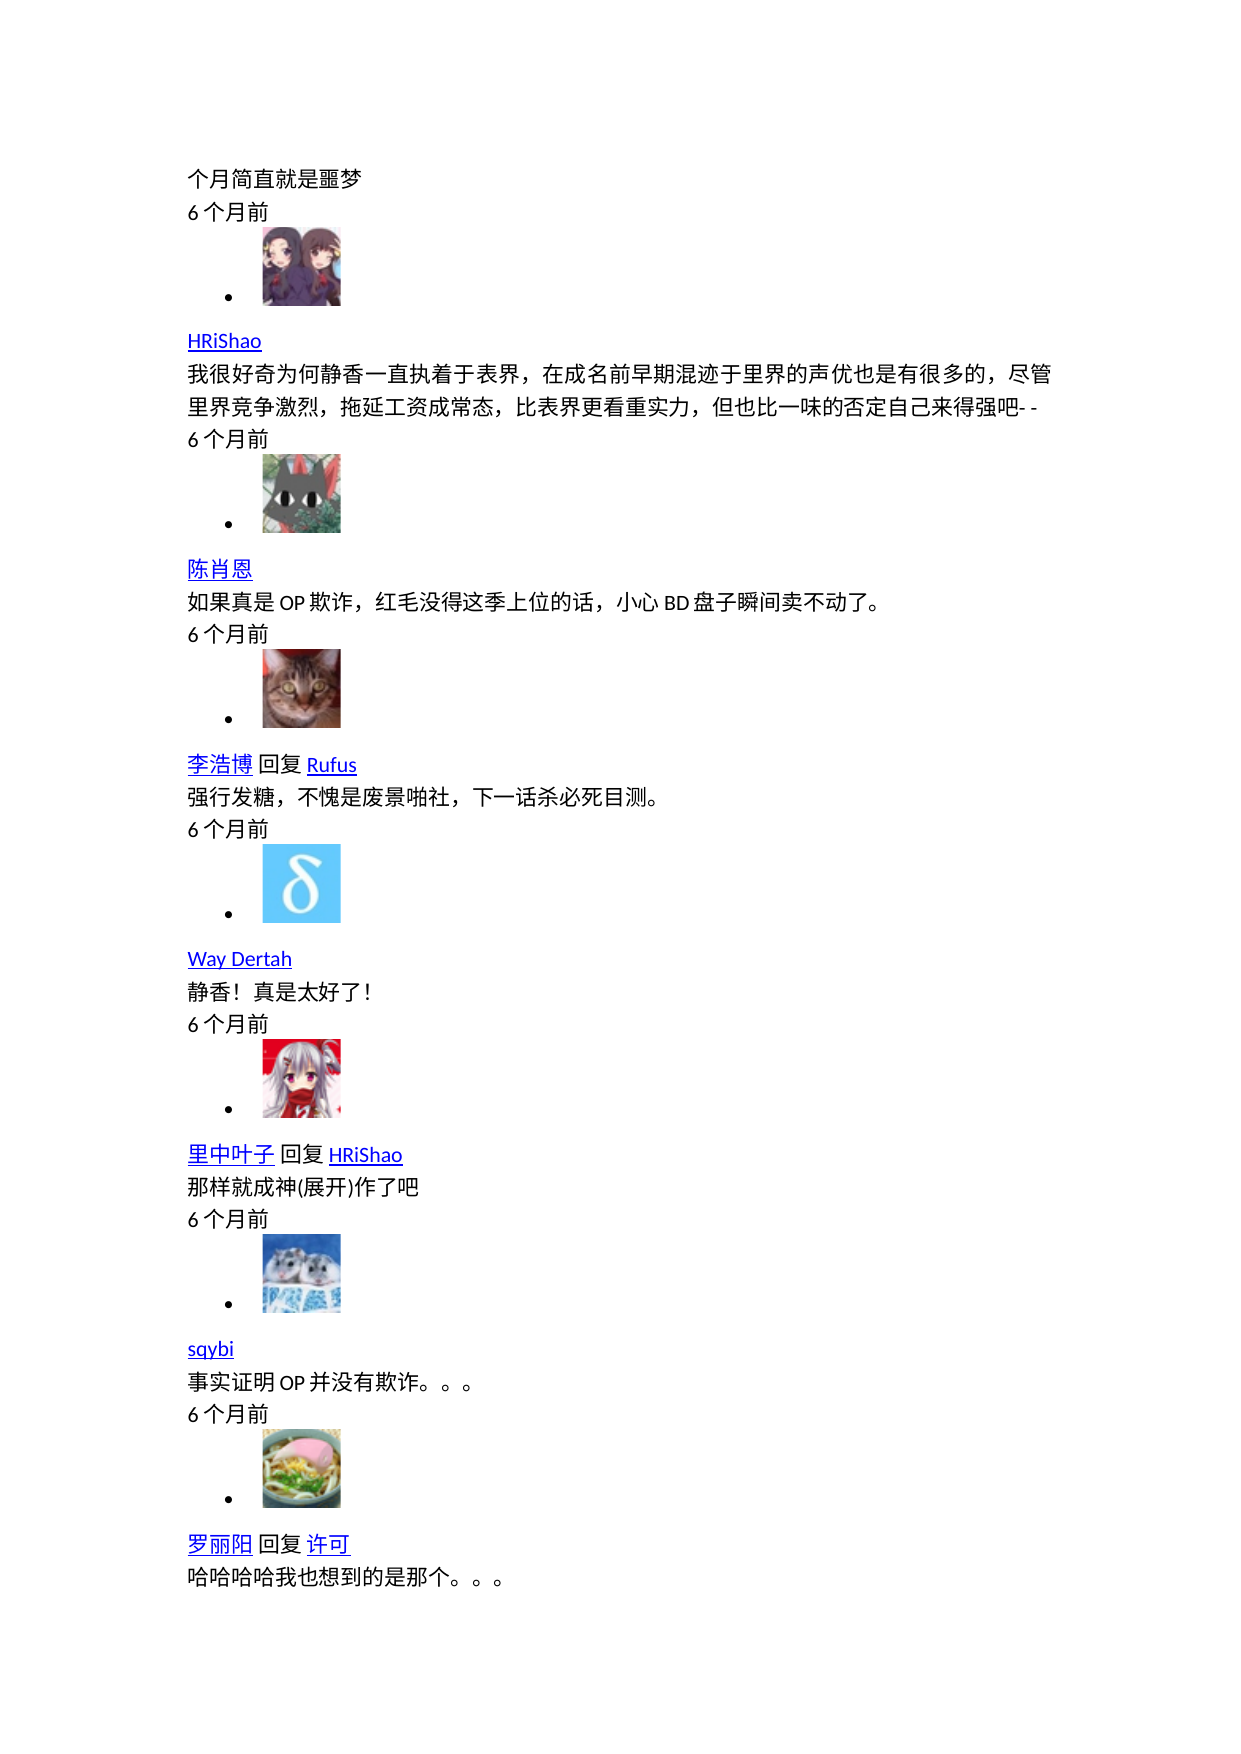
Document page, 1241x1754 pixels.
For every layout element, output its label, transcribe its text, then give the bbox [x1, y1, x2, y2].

text Way Dertah [187, 942, 1053, 974]
text 那样就成神(展开)作了吧 [187, 1169, 1053, 1202]
text sqybi [187, 1332, 1053, 1364]
text 6 个月前 [187, 1007, 1053, 1039]
picture [262, 227, 341, 306]
text 李浩博 回复 Rufus [187, 747, 1053, 779]
text 事实证明OP并没有欺诈。。。 [187, 1364, 1053, 1397]
picture [262, 1429, 341, 1508]
picture [262, 844, 341, 923]
picture [262, 1234, 341, 1313]
text 静香！真是太好了！ [187, 974, 1053, 1007]
text 6 个月前 [187, 1397, 1053, 1429]
text 我很好奇为何静香一直执着于表界，在成名前早期混迹于里界的声优也是有很多的，尽管里界竞争激烈，拖延工资成常态，比表界更看重实力，但也比一味的否定自己来得强吧- - [187, 357, 1053, 422]
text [187, 162, 1053, 194]
picture [262, 649, 341, 728]
text 6 个月前 [187, 812, 1053, 844]
picture [262, 1039, 341, 1118]
text 强行发糖，不愧是废景啪社，下一话杀必死目测。 [187, 779, 1053, 812]
text HRiShao [187, 324, 1053, 357]
text 哈哈哈哈我也想到的是那个。。。 [187, 1559, 1053, 1592]
picture [262, 454, 341, 533]
text 6 个月前 [187, 422, 1053, 454]
text 罗丽阳 回复 许可 [187, 1527, 1053, 1559]
text 陈肖恩 [187, 552, 1053, 584]
text 6 个月前 [187, 617, 1053, 649]
text 如果真是OP欺诈，红毛没得这季上位的话，小心BD盘子瞬间卖不动了。 [187, 584, 1053, 617]
text 6 个月前 [187, 194, 1053, 227]
text 里中叶子 回复 HRiShao [187, 1137, 1053, 1169]
text 6 个月前 [187, 1202, 1053, 1234]
